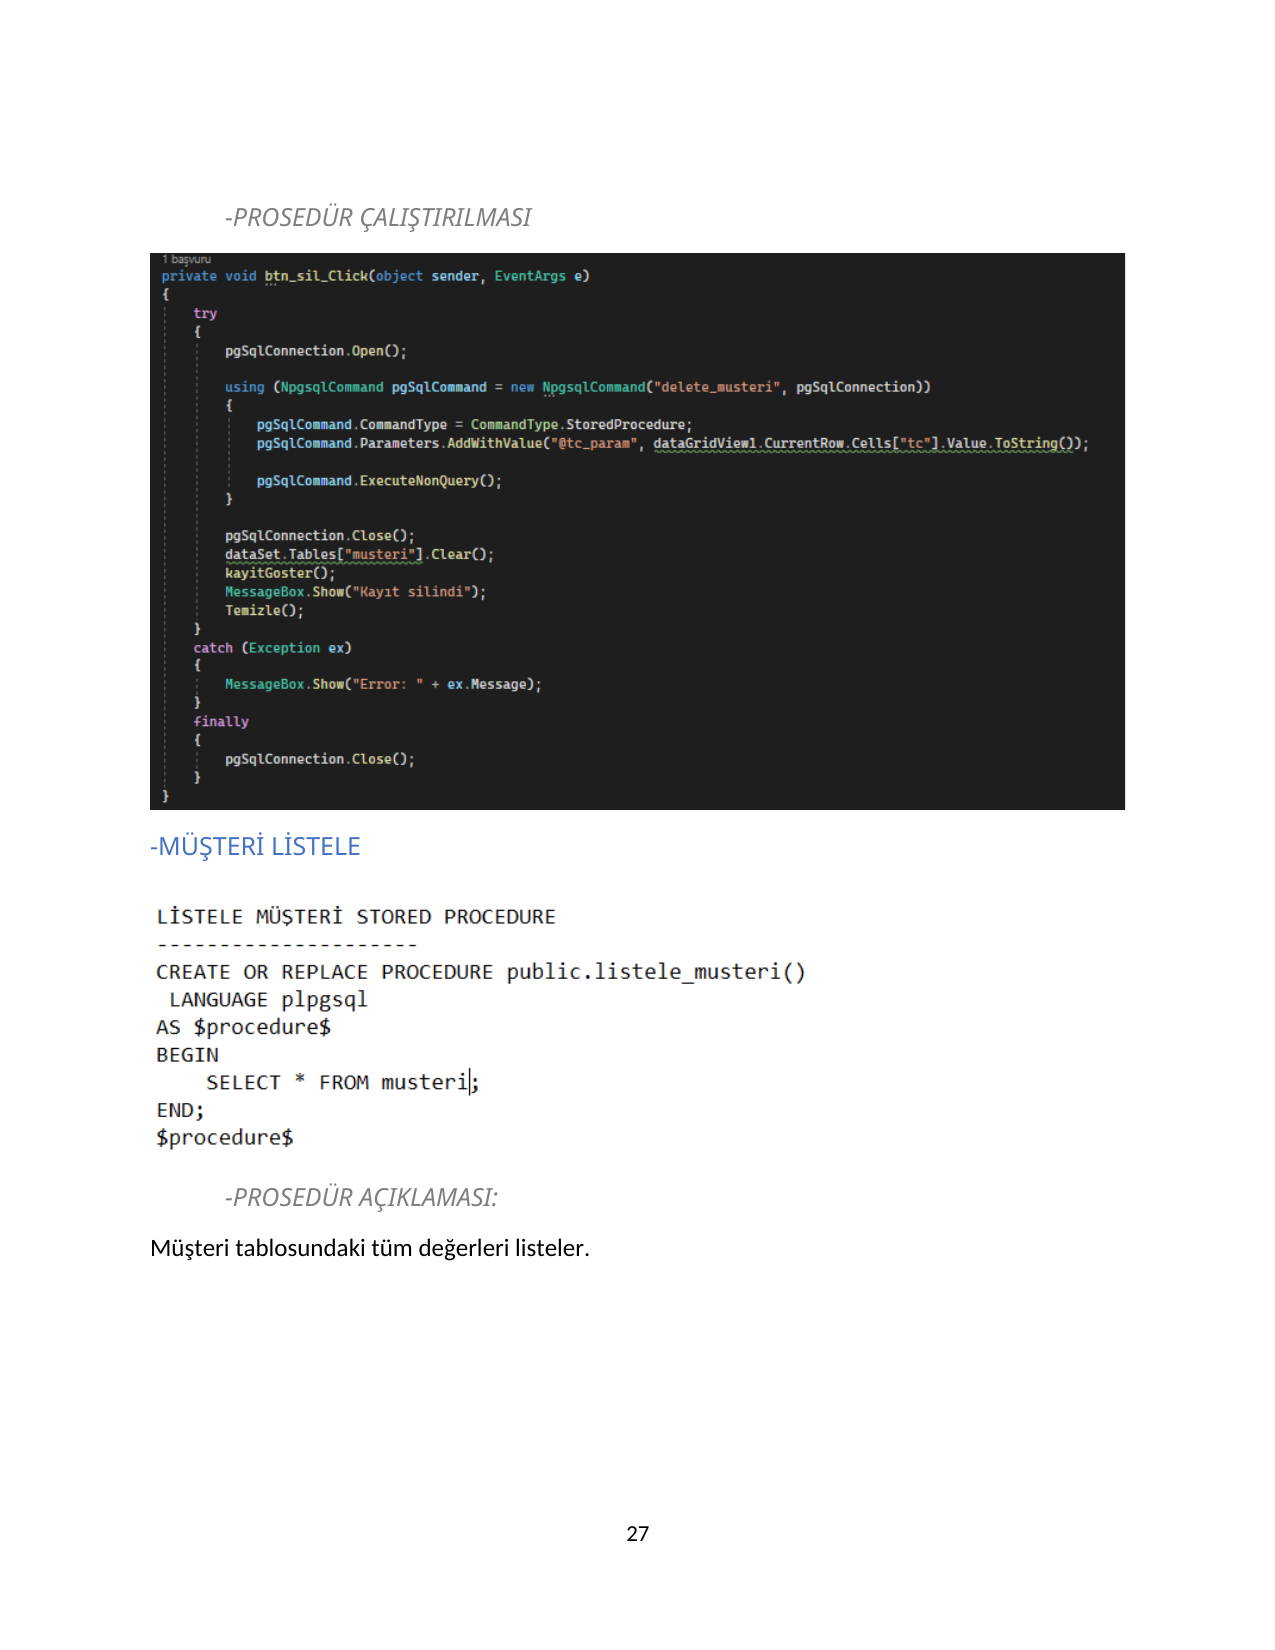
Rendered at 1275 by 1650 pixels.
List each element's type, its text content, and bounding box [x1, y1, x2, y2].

text -PROSEDÜR AÇIKLAMASI: [150, 1179, 1125, 1213]
text -PROSEDÜR ÇALIŞTIRILMASI [150, 199, 1125, 234]
picture [150, 253, 1125, 810]
picture [150, 881, 832, 1161]
text -MÜŞTERİ LİSTELE [150, 828, 1125, 862]
text Müşteri tablosundaki tüm değerleri listeler. [150, 1233, 1125, 1263]
